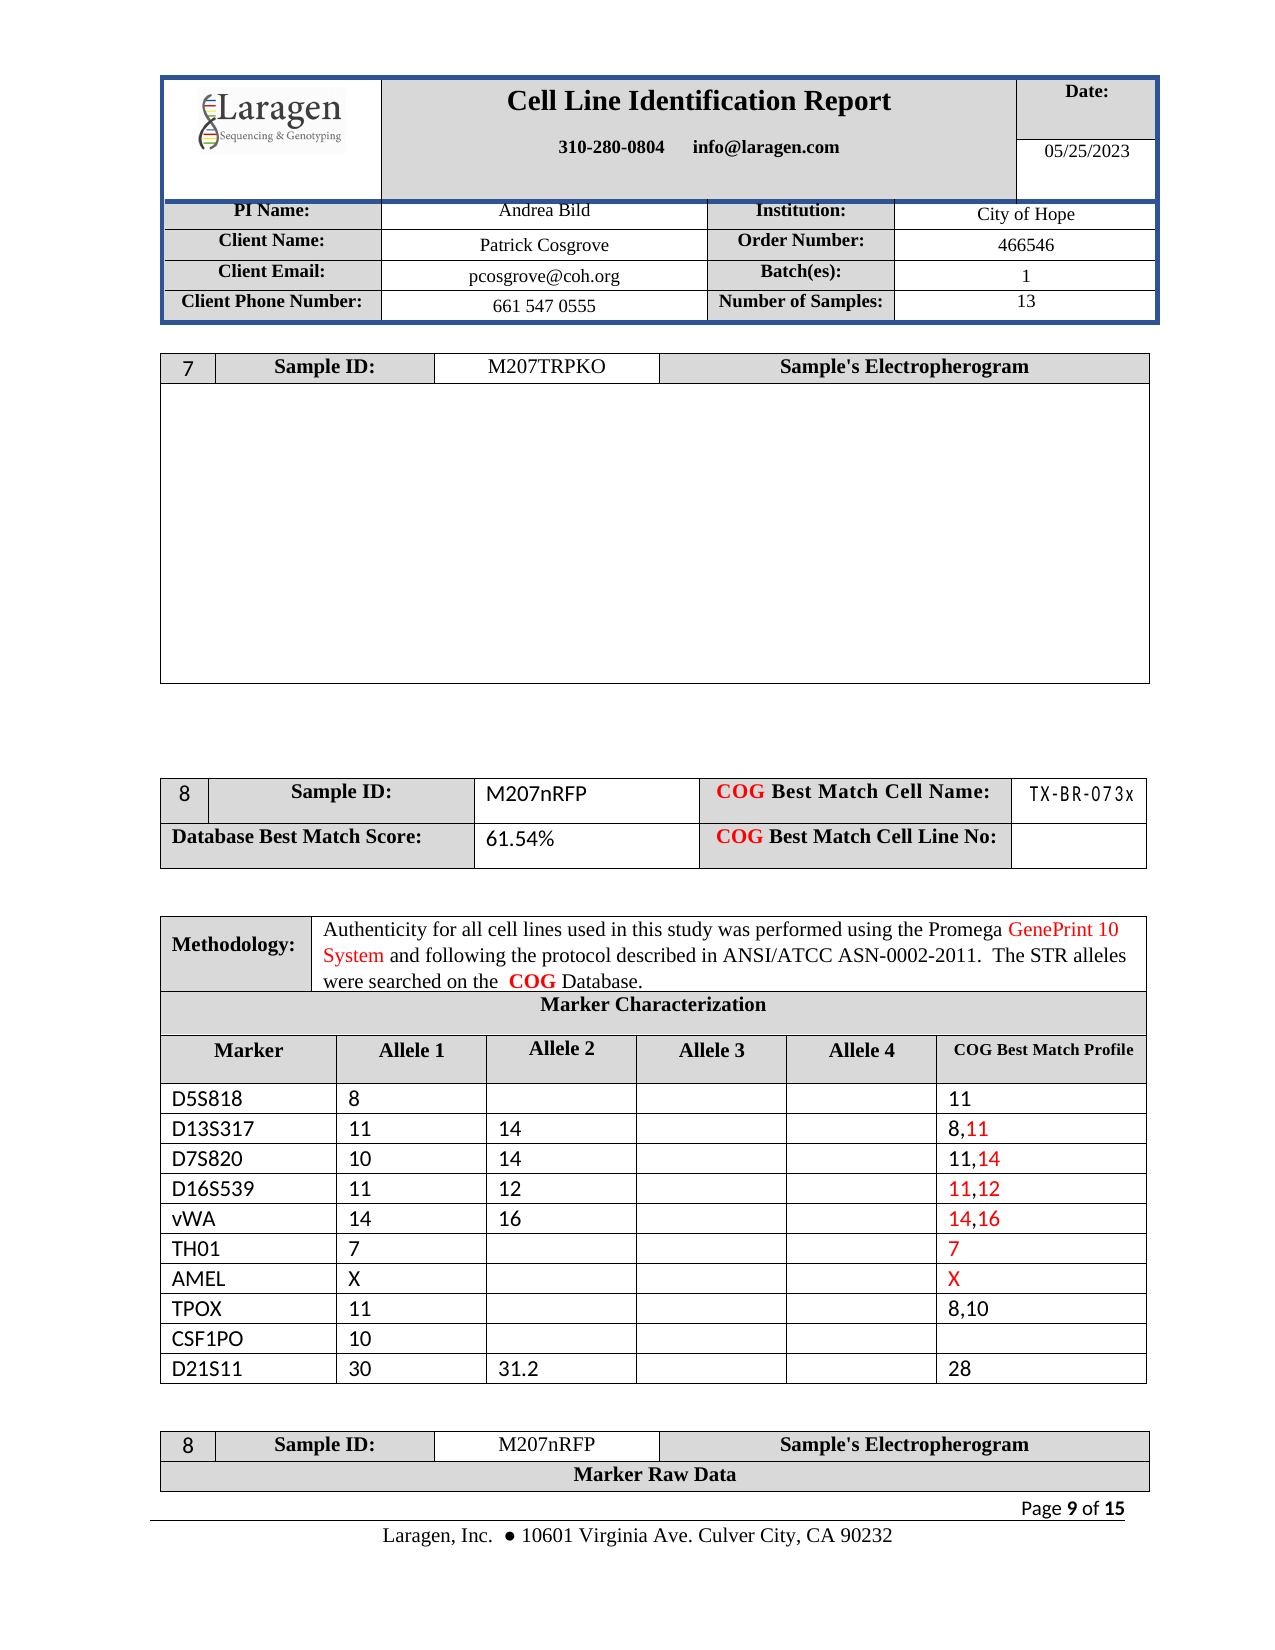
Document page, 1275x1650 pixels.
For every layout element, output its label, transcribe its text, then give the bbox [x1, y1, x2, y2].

table_cell X [337, 1264, 486, 1293]
table_cell 14,16 [937, 1204, 1146, 1233]
table_cell D13S317 [161, 1114, 336, 1143]
table_header M207nRFP [435, 1432, 659, 1461]
table_cell Allele 1 [337, 1036, 486, 1083]
table_cell 31.2 [487, 1354, 636, 1383]
table_cell [637, 1264, 786, 1293]
table_cell Allele 2 [487, 1036, 636, 1083]
table_cell [787, 1264, 936, 1293]
table_header Authenticity for all cell lines used in this study was performed using the Promega and following the protocol described in ANSI/ATCC ASN-0002-2011. The STR alleles were searched on the COG Database. [312, 917, 1146, 991]
table_cell D5S818 [161, 1084, 336, 1113]
table_cell [487, 1324, 636, 1353]
table_cell [637, 1144, 786, 1173]
table_cell Marker [161, 1036, 336, 1083]
table_cell [937, 1324, 1146, 1353]
table_cell 11,12 [937, 1174, 1146, 1203]
table_cell 11,14 [937, 1144, 1146, 1173]
table_header M207nRFP [475, 779, 699, 823]
table_cell TPOX [161, 1294, 336, 1323]
table_cell [787, 1144, 936, 1173]
table_cell 8 [337, 1084, 486, 1113]
table_cell 7 [937, 1234, 1146, 1263]
table_cell [487, 1084, 636, 1113]
table_cell 10 [337, 1324, 486, 1353]
table_cell [1012, 824, 1146, 868]
table_cell [487, 1294, 636, 1323]
table_header 7 [161, 354, 215, 383]
table_cell [487, 1234, 636, 1263]
table_cell [637, 1174, 786, 1203]
table_cell COG Best Match Cell Line No: [700, 824, 1011, 868]
table_cell Database Best Match Score: [161, 824, 474, 868]
table_cell Marker Characterization [161, 992, 1146, 1034]
table_cell 14 [487, 1114, 636, 1143]
table_cell 14 [337, 1204, 486, 1233]
table_cell [787, 1174, 936, 1203]
table_cell [487, 1264, 636, 1293]
table_cell D21S11 [161, 1354, 336, 1383]
table_cell [787, 1234, 936, 1263]
table_cell 28 [937, 1354, 1146, 1383]
table_cell 11 [337, 1294, 486, 1323]
table_header COG Best Match Cell Name: [700, 779, 1011, 823]
table_cell [637, 1204, 786, 1233]
table_cell [787, 1084, 936, 1113]
table_cell [637, 1354, 786, 1383]
table_cell [637, 1234, 786, 1263]
table_cell 16 [487, 1204, 636, 1233]
table_cell vWA [161, 1204, 336, 1233]
table_cell 30 [337, 1354, 486, 1383]
table_cell 11 [337, 1174, 486, 1203]
table_header M207TRPKO [435, 354, 659, 383]
table_cell Marker Raw Data [161, 1462, 1149, 1491]
table_cell 7 [337, 1234, 486, 1263]
table_header Sample ID: [209, 779, 474, 823]
table_cell [161, 384, 1149, 683]
table_cell AMEL [161, 1264, 336, 1293]
table_header 8 [161, 779, 208, 823]
table_cell Allele 3 [637, 1036, 786, 1083]
table_header Sample's Electropherogram [660, 1432, 1149, 1461]
picture [197, 86, 346, 155]
table_cell [637, 1294, 786, 1323]
table_cell 8,10 [937, 1294, 1146, 1323]
table_cell X [937, 1264, 1146, 1293]
table_header TX-BR-073x [1012, 779, 1146, 823]
table_cell 11 [937, 1084, 1146, 1113]
table_cell 12 [487, 1174, 636, 1203]
table_cell COG Best Match Profile [937, 1036, 1146, 1083]
table_cell [787, 1114, 936, 1143]
table_cell [637, 1324, 786, 1353]
table_header Sample ID: [216, 1432, 434, 1461]
table_cell 61.54% [475, 824, 699, 868]
table_cell [637, 1114, 786, 1143]
table_header Methodology: [161, 917, 311, 991]
table_cell TH01 [161, 1234, 336, 1263]
table_cell 11 [337, 1114, 486, 1143]
table_cell 14 [487, 1144, 636, 1173]
table_cell [787, 1204, 936, 1233]
table_cell [787, 1354, 936, 1383]
table_cell 10 [337, 1144, 486, 1173]
table_header 8 [161, 1432, 215, 1461]
table_cell [787, 1294, 936, 1323]
table_cell D7S820 [161, 1144, 336, 1173]
table_cell 8,11 [937, 1114, 1146, 1143]
table_header Sample ID: [216, 354, 434, 383]
table_cell CSF1PO [161, 1324, 336, 1353]
table_cell [637, 1084, 786, 1113]
table_cell [787, 1324, 936, 1353]
table_cell Allele 4 [787, 1036, 936, 1083]
table_cell D16S539 [161, 1174, 336, 1203]
table_header Sample's Electropherogram [660, 354, 1149, 383]
